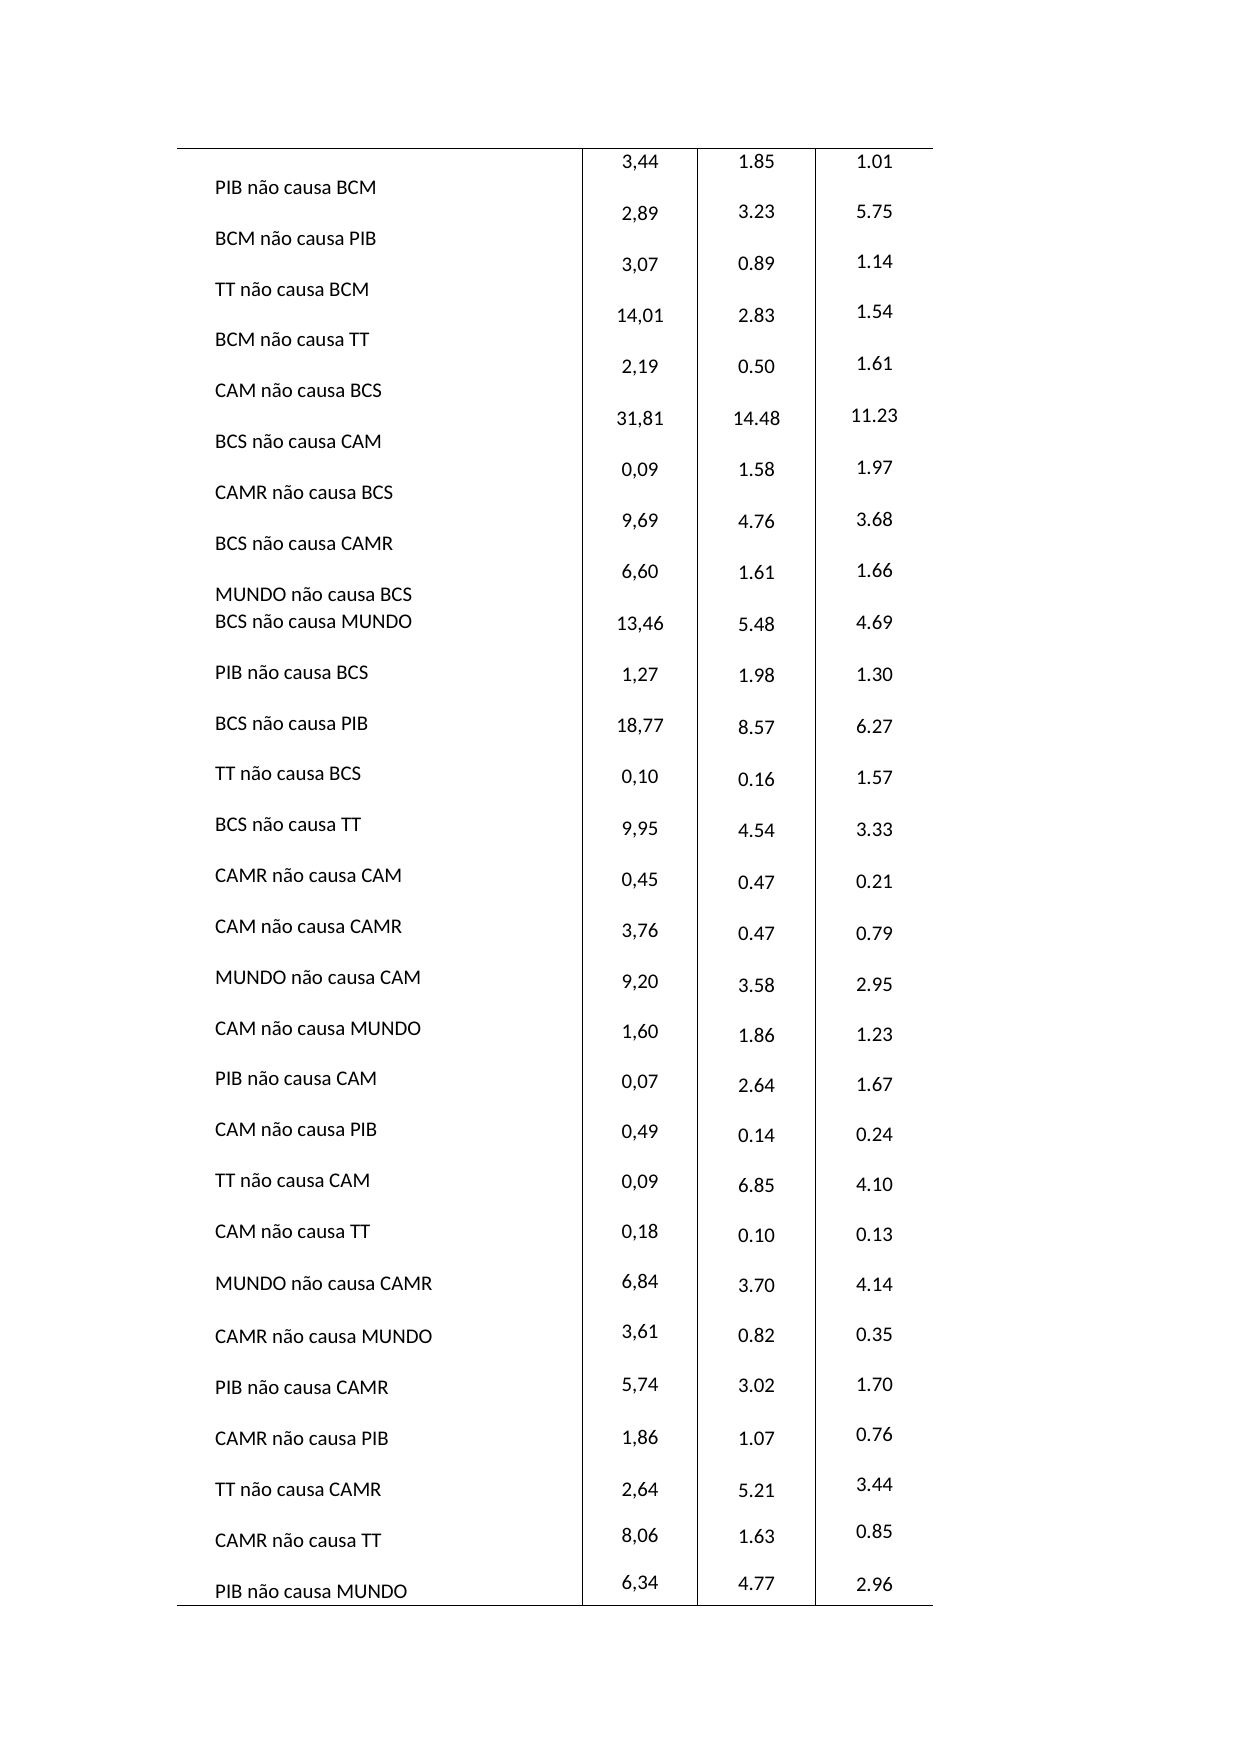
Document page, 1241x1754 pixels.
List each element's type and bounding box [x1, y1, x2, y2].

table_cell [816, 149, 933, 1605]
table_cell [583, 149, 697, 1605]
table_cell [177, 149, 582, 1605]
table_cell [698, 149, 815, 1605]
